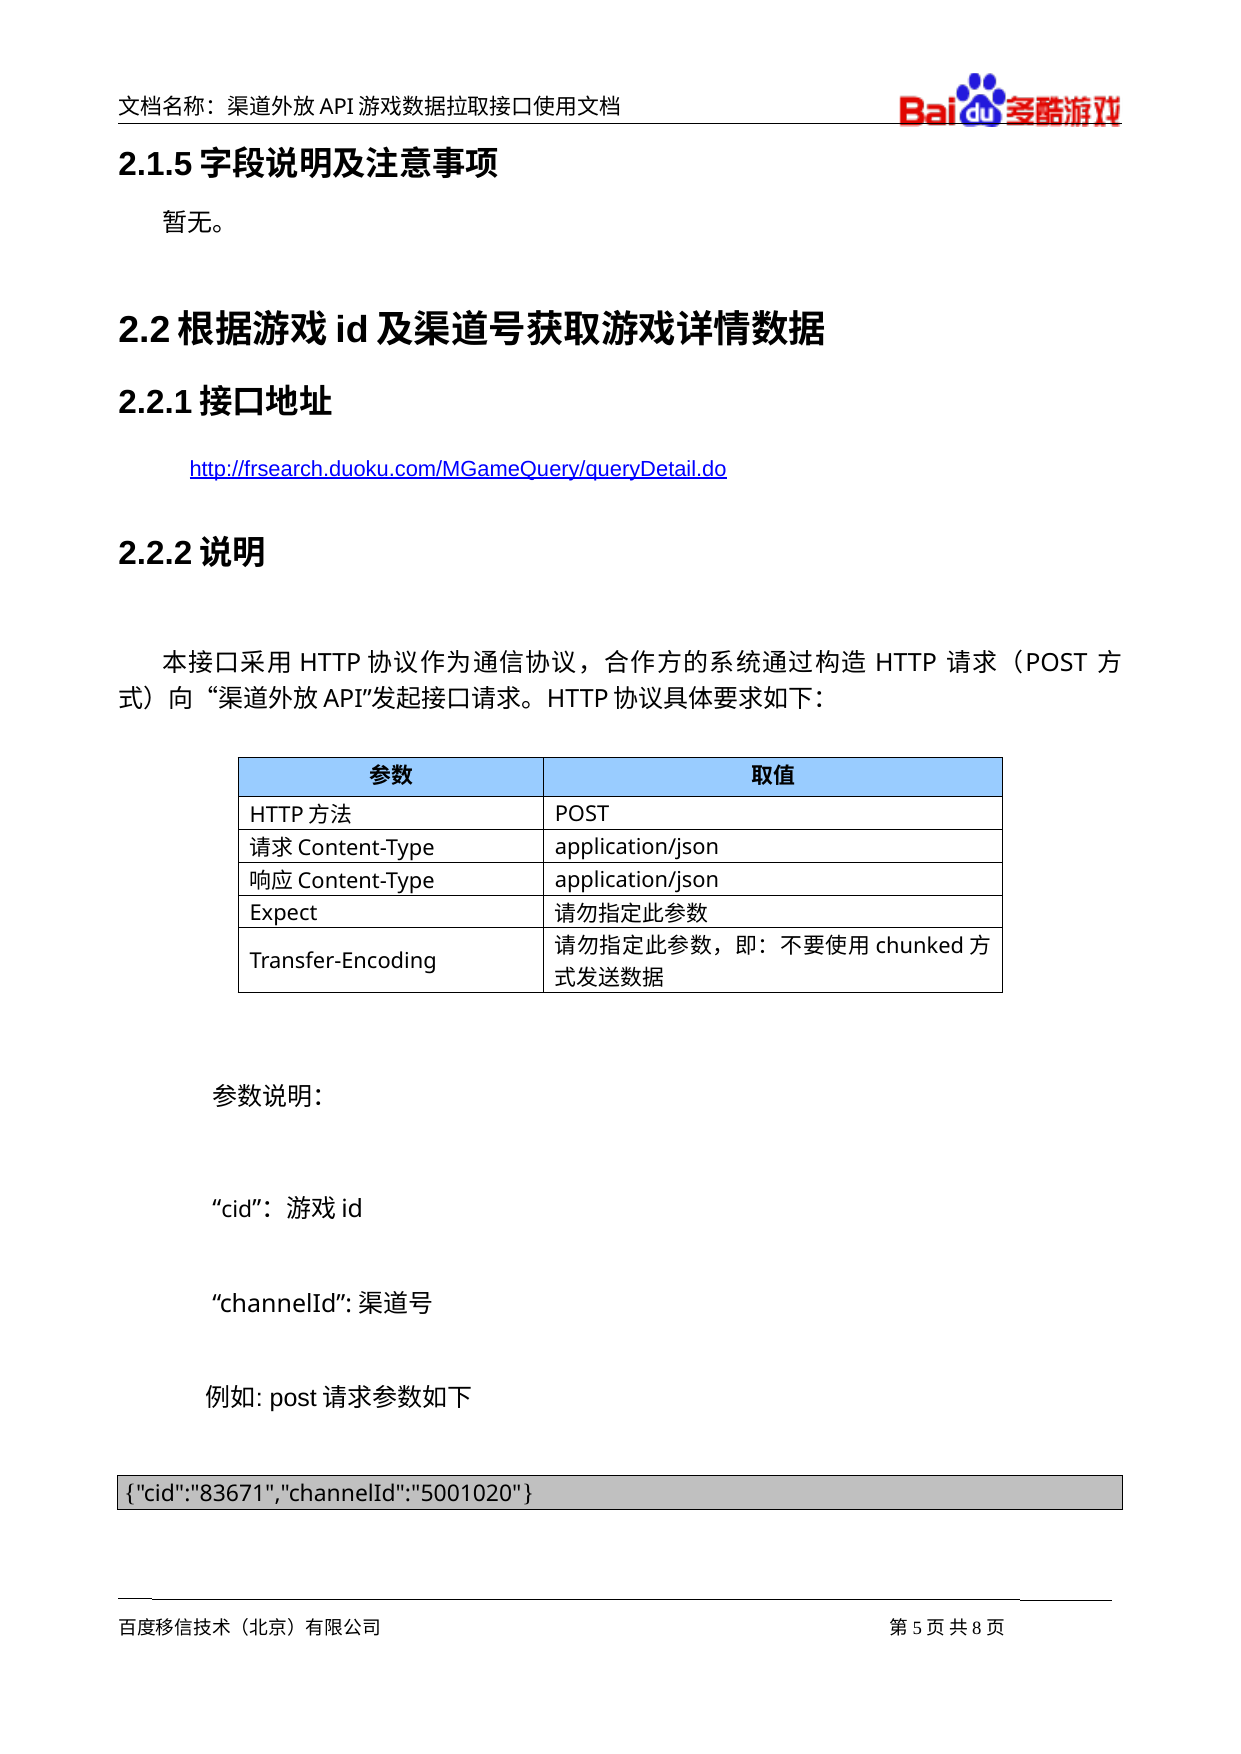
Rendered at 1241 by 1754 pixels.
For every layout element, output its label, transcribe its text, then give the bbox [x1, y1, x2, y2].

text “channelId”: 渠道号 [162, 1269, 1122, 1334]
table_cell 响应Content-Type [239, 863, 543, 894]
table_header 取值 [544, 758, 1002, 796]
table_cell Transfer-Encoding [239, 928, 543, 992]
text http://frsearch.duoku.com/MGameQuery/queryDetail.do [165, 452, 1122, 484]
text 例如: post请求参数如下 [162, 1363, 1122, 1428]
text 本接口采用HTTP协议作为通信协议，合作方的系统通过构造HTTP 请求（POST 方式）向“渠道外放API”发起接口请求。HTTP协议具体要求如下： [118, 642, 1122, 715]
subtitle 2.1.5字段说明及注意事项 [118, 137, 1122, 185]
text 暂无。 [162, 202, 1122, 238]
table_cell HTTP方法 [239, 797, 543, 829]
picture [899, 73, 1123, 127]
table_cell application/json [544, 863, 1002, 894]
subtitle 2.2.1接口地址 [118, 374, 1122, 423]
text “cid”：游戏id [162, 1174, 1122, 1239]
table_cell Expect [239, 896, 543, 927]
subtitle 2.2.2说明 [118, 526, 1122, 574]
subtitle 2.2根据游戏id及渠道号获取游戏详情数据 [118, 299, 1122, 354]
table_cell 请勿指定此参数，即：不要使用chunked方式发送数据 [544, 928, 1002, 992]
table_header 参数 [239, 758, 543, 796]
table_cell POST [544, 797, 1002, 829]
table_cell 请求Content-Type [239, 830, 543, 862]
table_cell application/json [544, 830, 1002, 862]
text {"cid":"83671","channelId":"5001020"} [118, 1476, 1122, 1509]
table_cell 请勿指定此参数 [544, 896, 1002, 927]
text 参数说明： [162, 1062, 1122, 1127]
